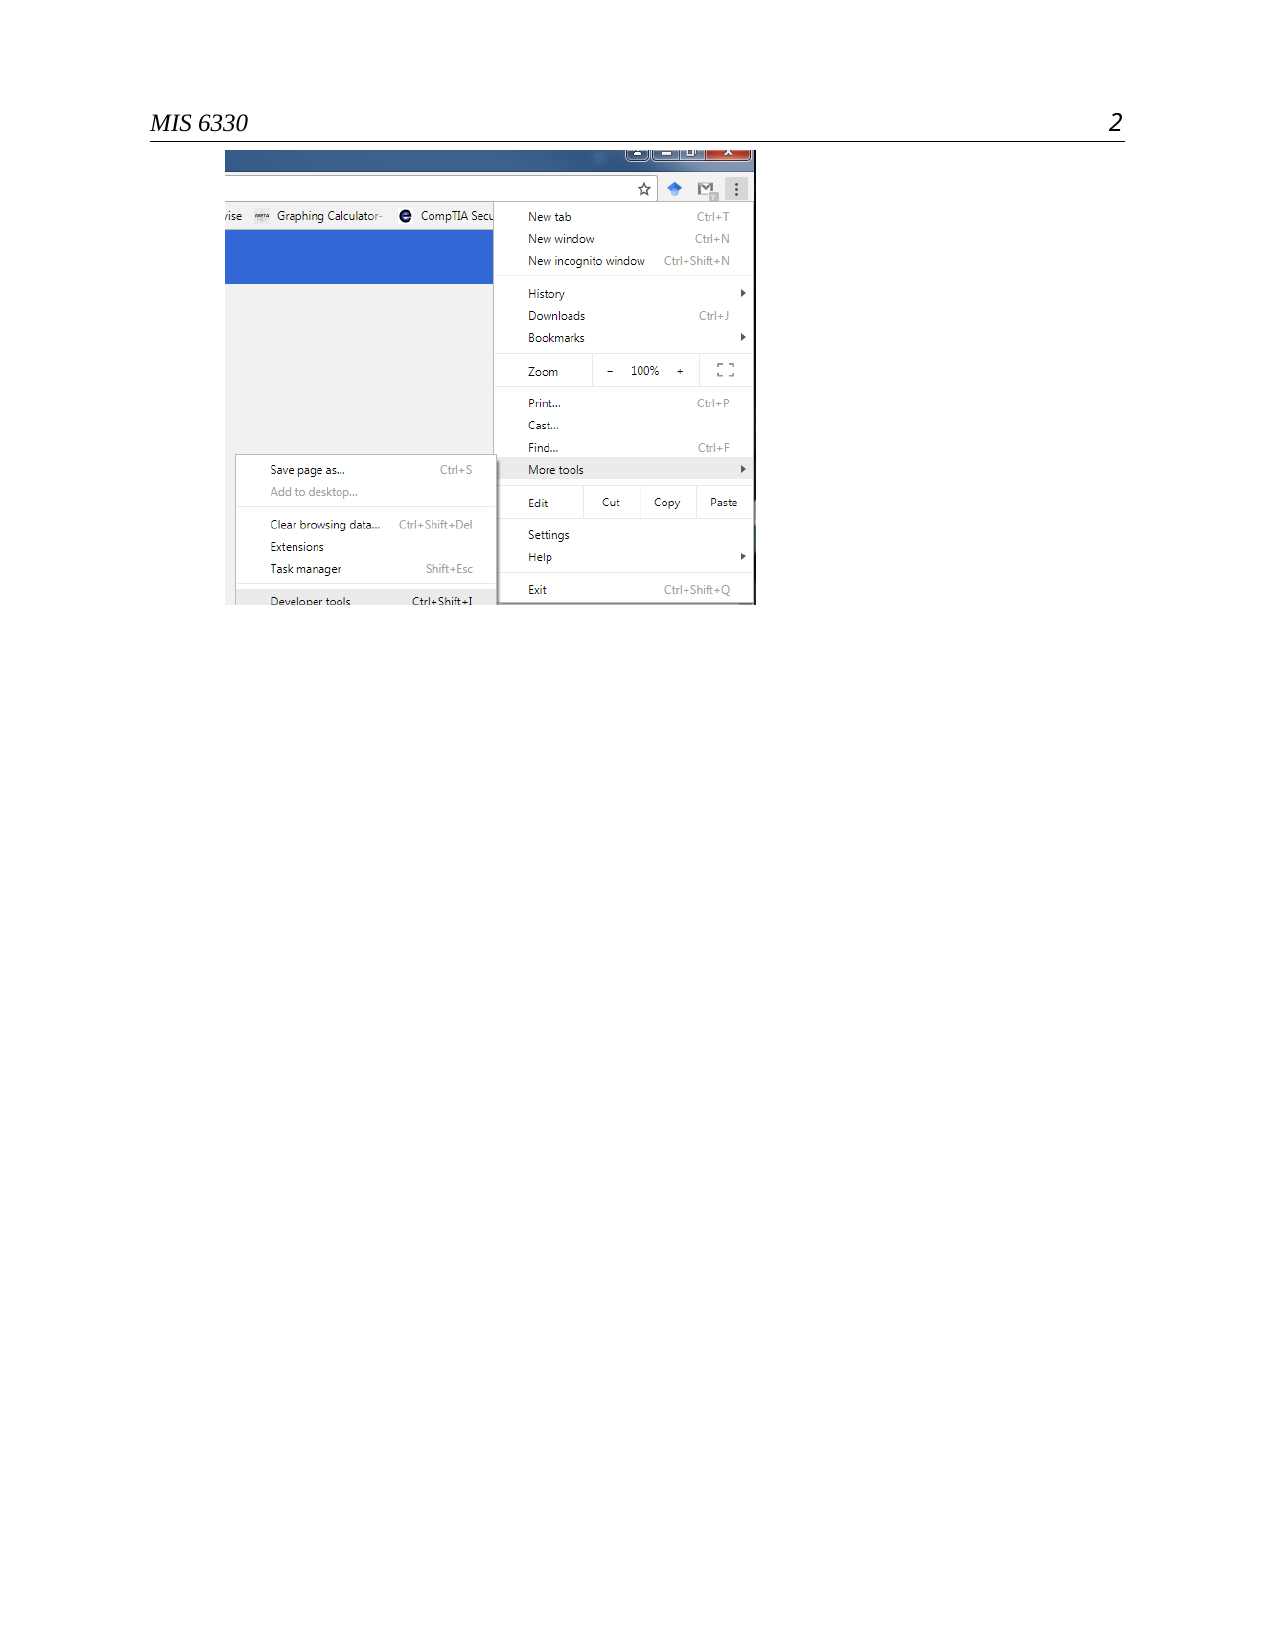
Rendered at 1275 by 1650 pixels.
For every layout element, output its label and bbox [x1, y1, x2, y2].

picture [225, 150, 756, 605]
